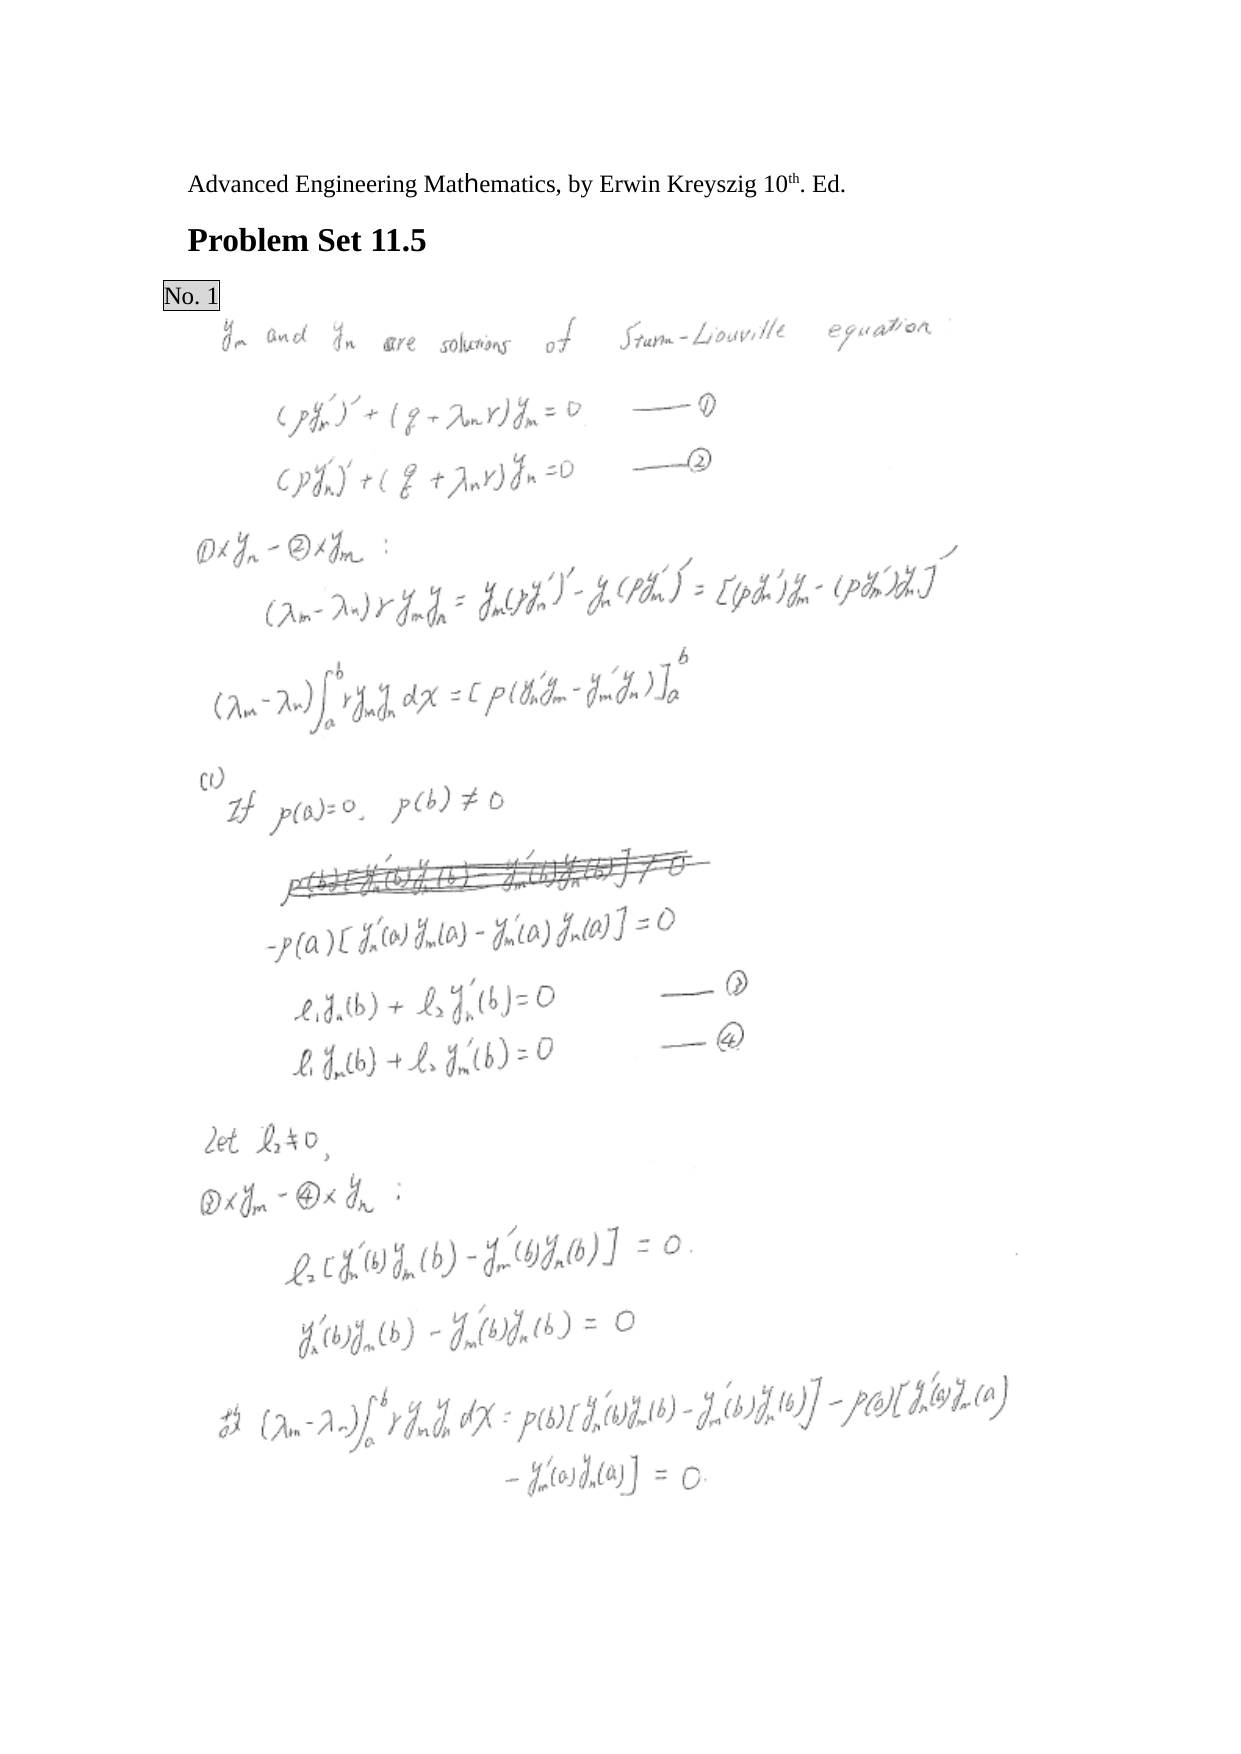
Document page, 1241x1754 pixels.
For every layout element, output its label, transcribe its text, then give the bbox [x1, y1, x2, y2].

text No. 1 [162, 277, 1053, 314]
text Advanced Engineering Mathematics, by Erwin Kreyszig 10th. Ed. [187, 164, 1053, 202]
picture [193, 314, 965, 741]
picture [187, 764, 1024, 1507]
text Problem Set 11.5 [187, 202, 1053, 277]
